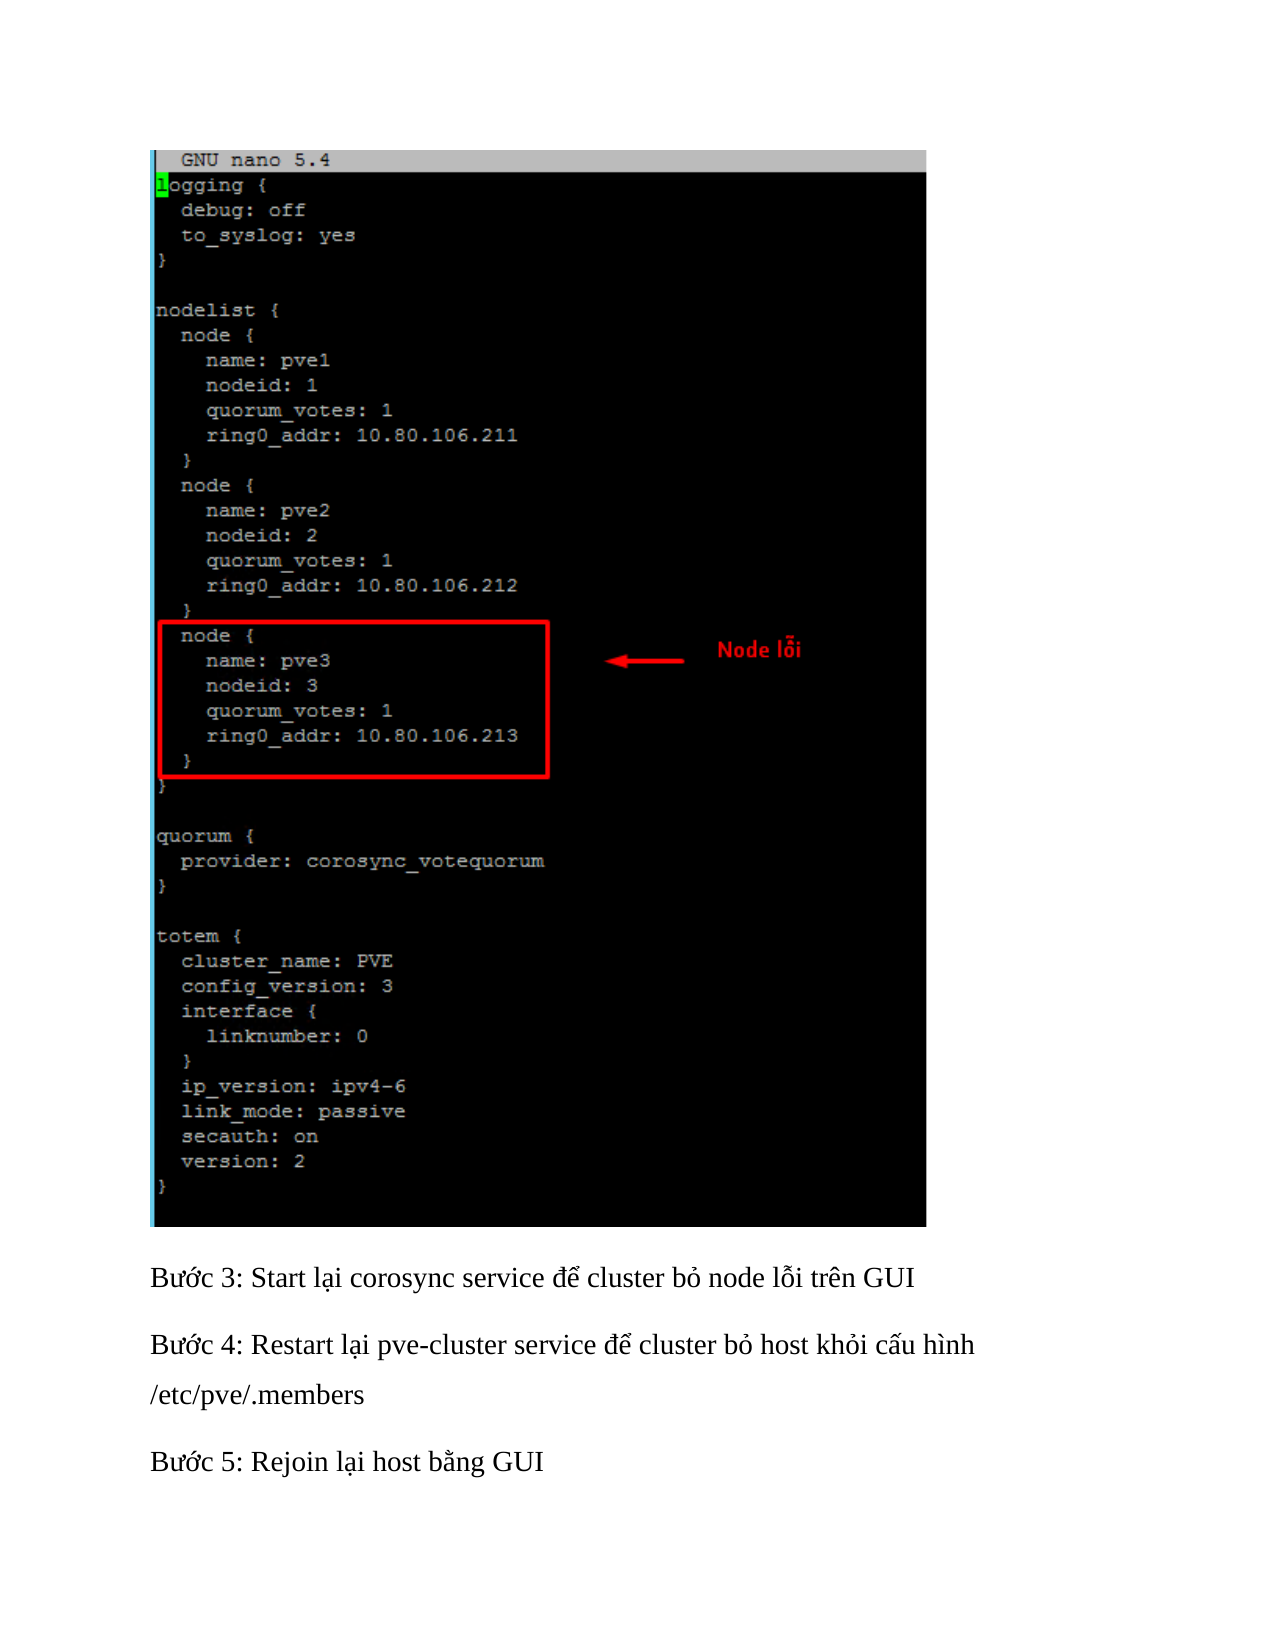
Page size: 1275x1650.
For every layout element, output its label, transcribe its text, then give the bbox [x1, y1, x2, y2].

text Bước 3: Start lại corosync service để cluster bỏ node lỗi trên GUI [150, 1260, 1125, 1294]
text Bước 4: Restart lại pve-cluster service để cluster bỏ host khỏi cấu hình /etc/pve/.members [150, 1327, 1125, 1411]
text Bước 5: Rejoin lại host bằng GUI [150, 1444, 1125, 1478]
picture [150, 150, 927, 1227]
